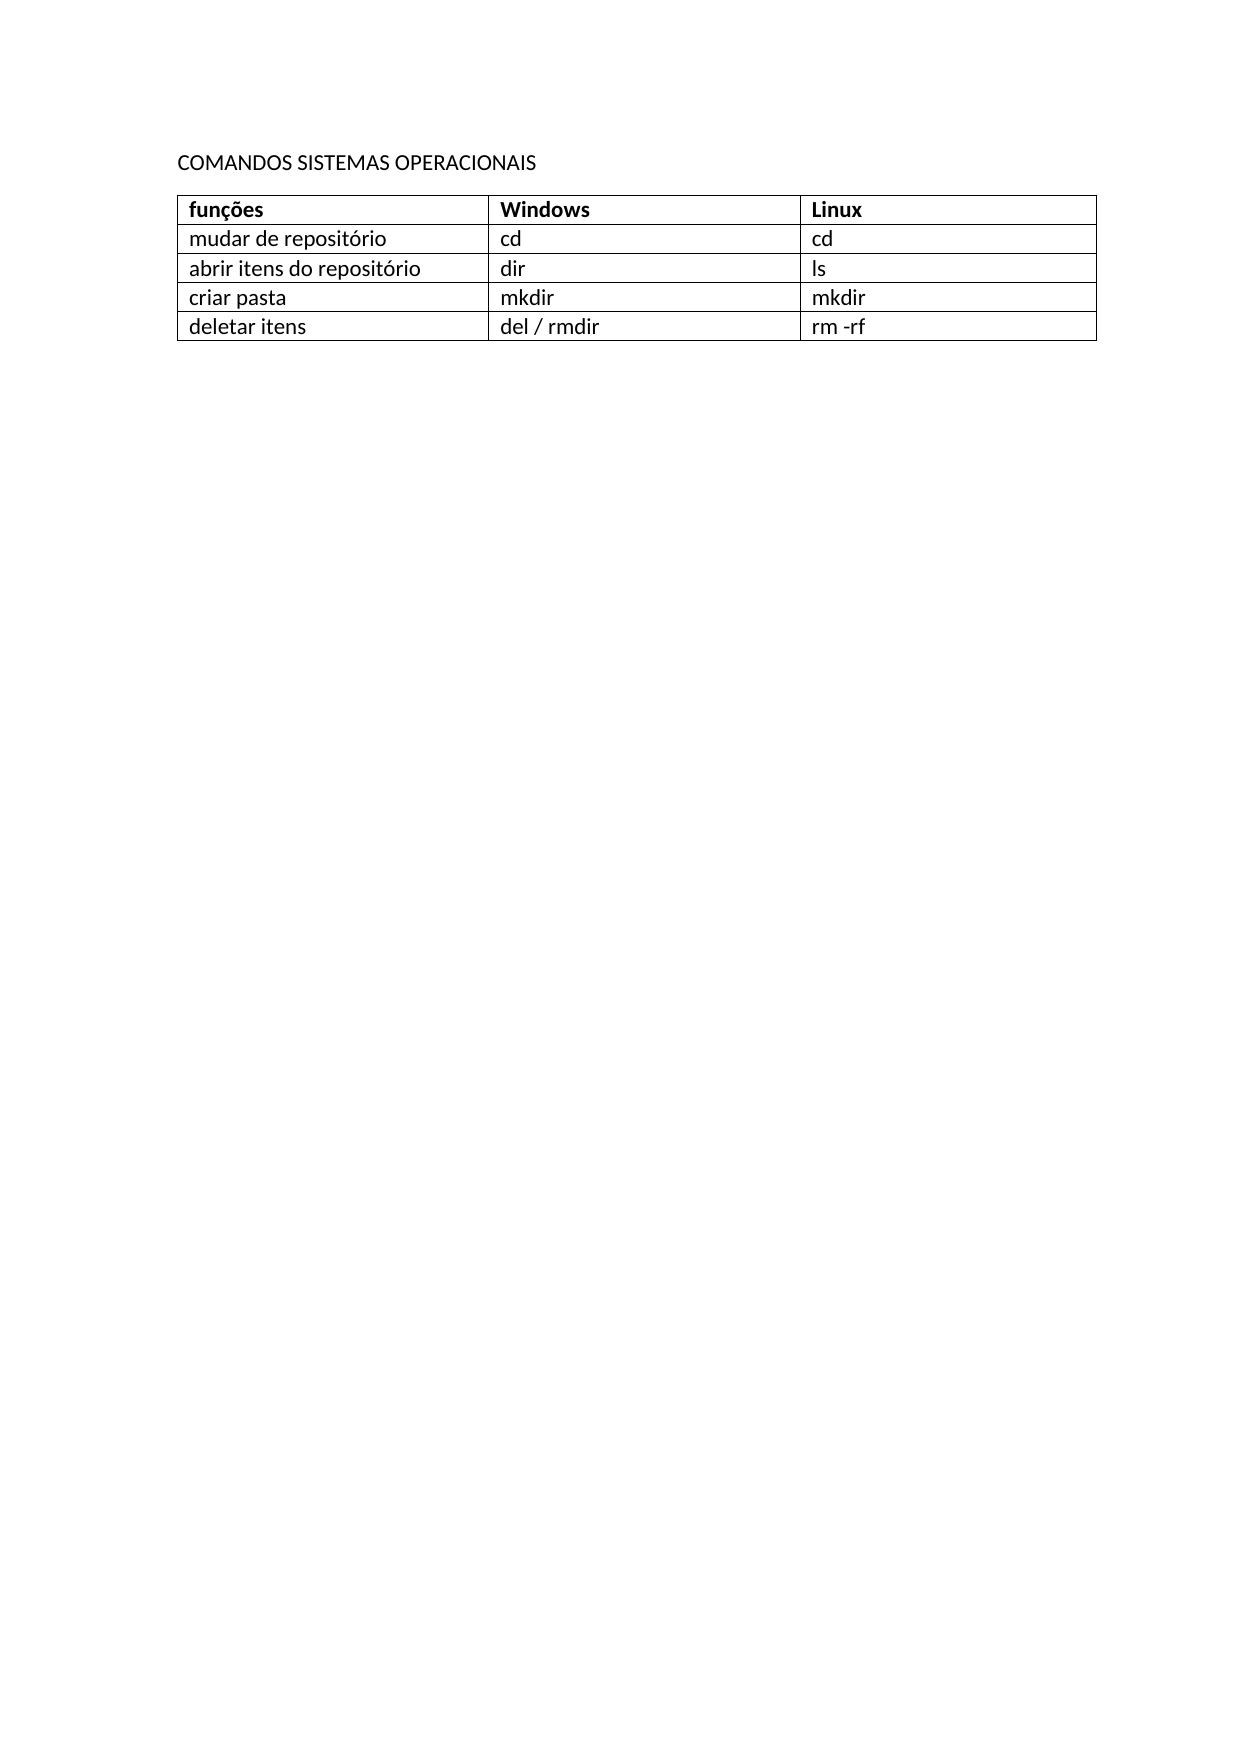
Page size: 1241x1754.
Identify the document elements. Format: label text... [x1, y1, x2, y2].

table_cell ls [801, 254, 1096, 282]
table_cell del / rmdir [489, 312, 800, 340]
table_header Windows [489, 196, 800, 223]
table_cell abrir itens do repositório [178, 254, 488, 282]
table_cell deletar itens [178, 312, 488, 340]
table_cell criar pasta [178, 283, 488, 311]
table_cell mudar de repositório [178, 225, 488, 253]
table_cell rm -rf [801, 312, 1096, 340]
table_cell dir [489, 254, 800, 282]
text COMANDOS SISTEMAS OPERACIONAIS [177, 148, 1063, 176]
table_header funções [178, 196, 488, 223]
table_cell cd [489, 225, 800, 253]
table_cell cd [801, 225, 1096, 253]
table_cell mkdir [801, 283, 1096, 311]
table_header Linux [801, 196, 1096, 223]
table_cell mkdir [489, 283, 800, 311]
